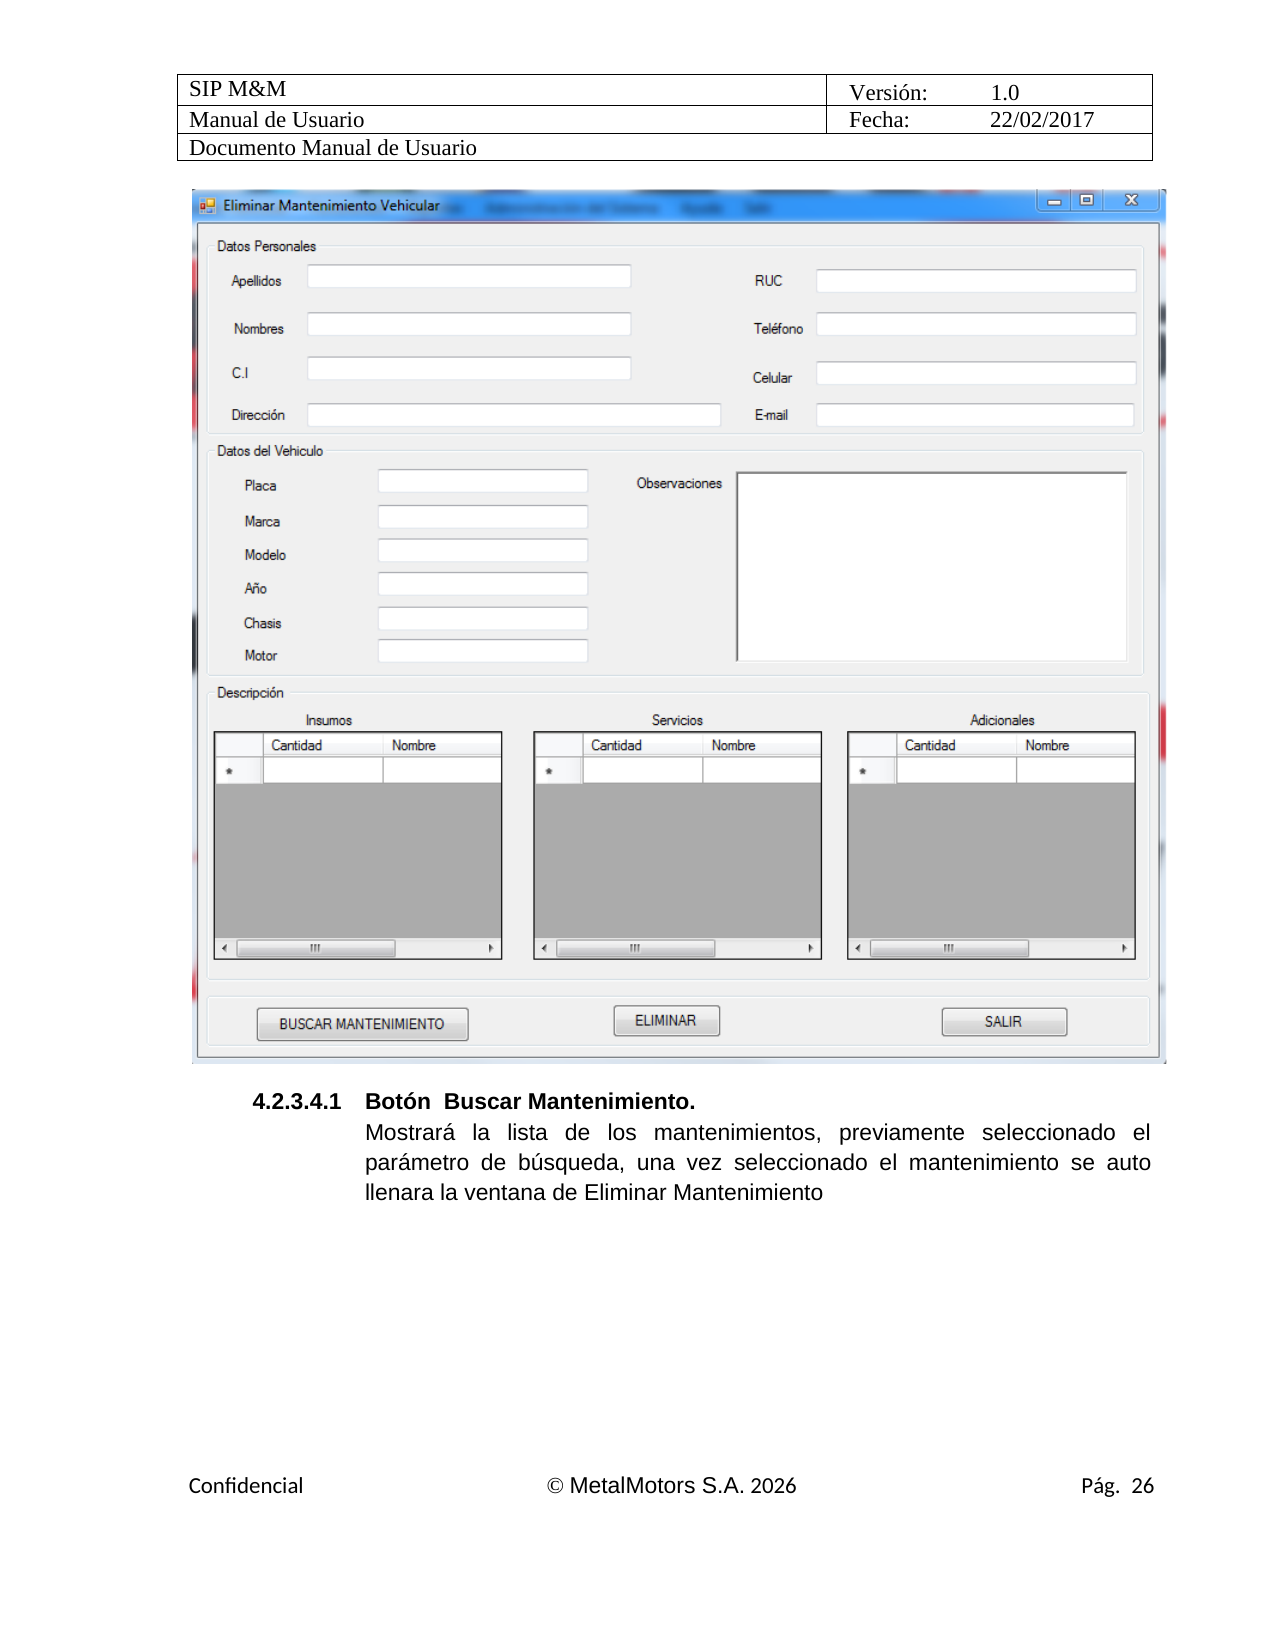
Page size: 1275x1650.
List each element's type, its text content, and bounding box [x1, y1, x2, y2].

list Botón Buscar Mantenimiento. [252, 1088, 1152, 1115]
list Mostrará la lista de los mantenimientos, previamente seleccionado el parámetro de búsqueda, una vez seleccionado el mantenimiento se auto llenara la ventana de Eliminar Mantenimiento [365, 1118, 1152, 1205]
picture [192, 189, 1167, 1064]
